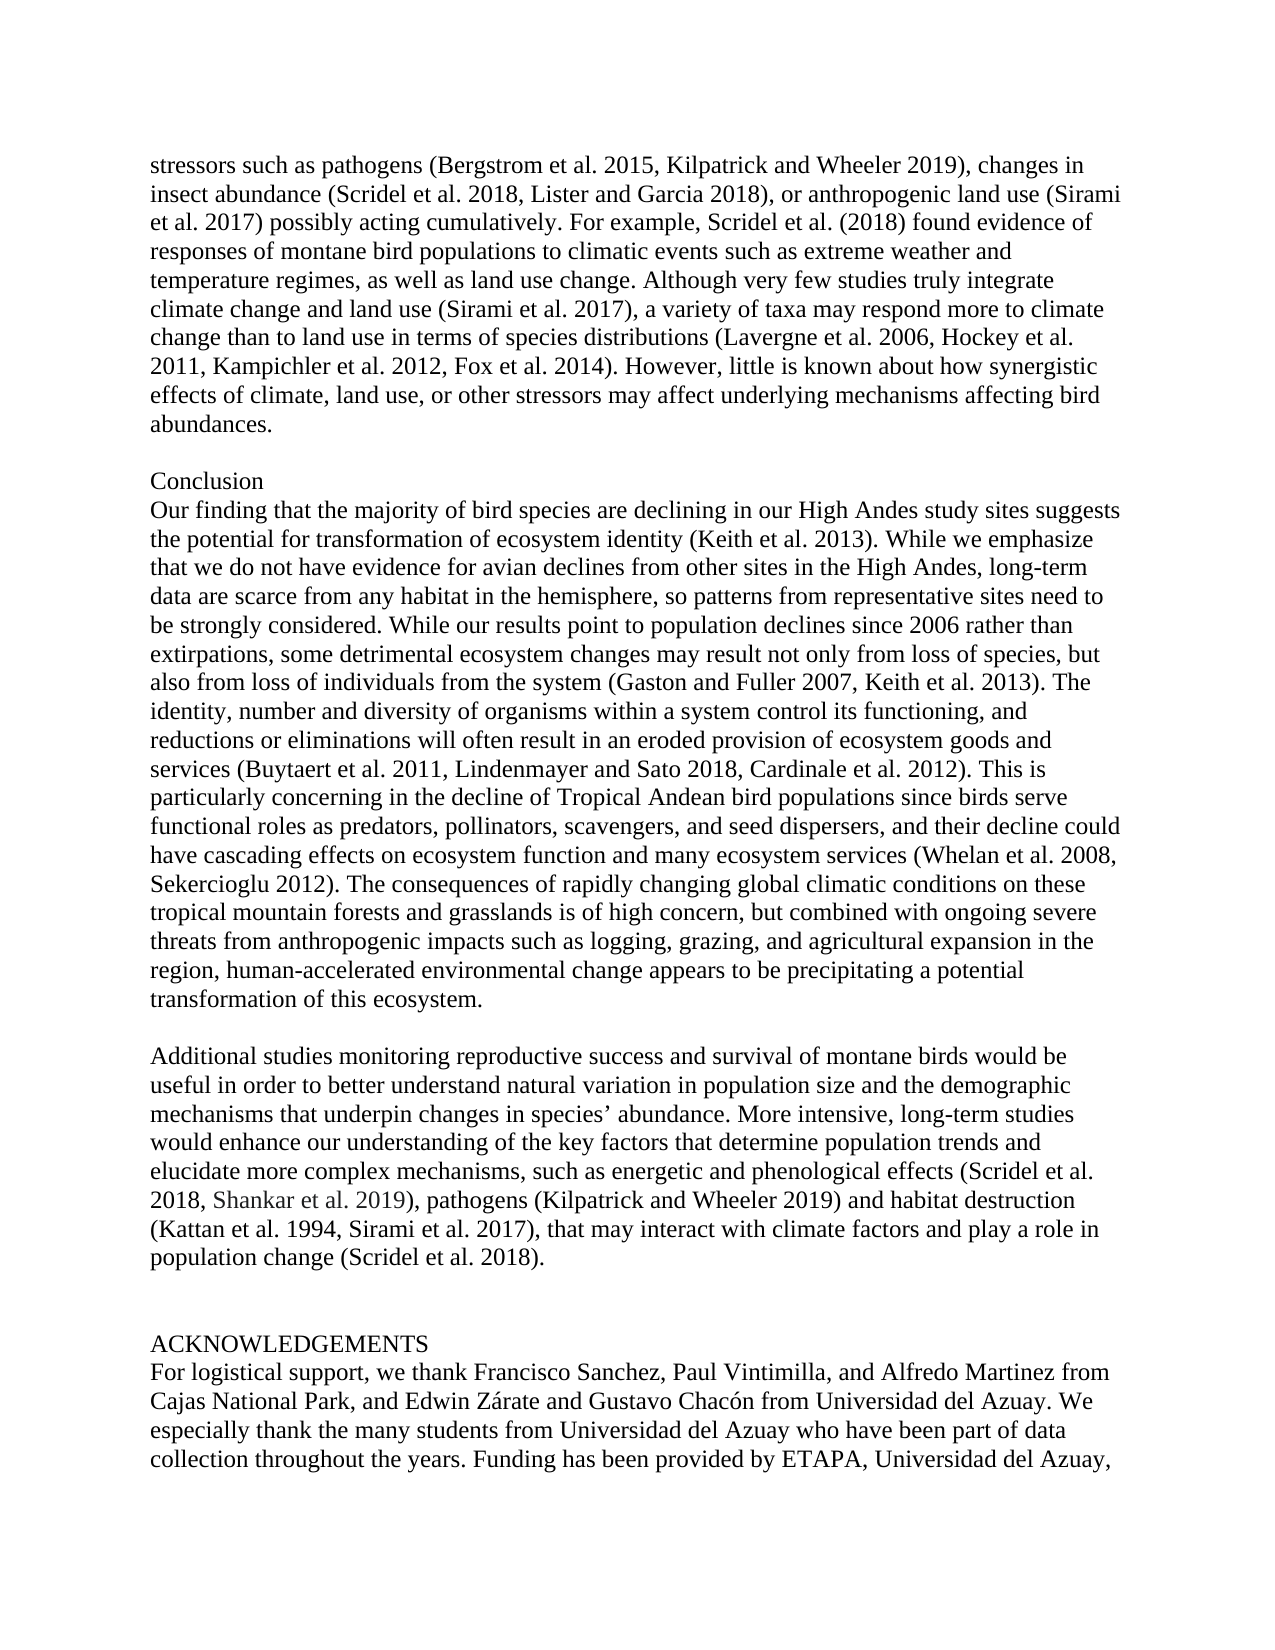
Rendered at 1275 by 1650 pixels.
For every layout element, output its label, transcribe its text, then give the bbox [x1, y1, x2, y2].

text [150, 1357, 1125, 1472]
text ACKNOWLEDGEMENTS [150, 1329, 1125, 1357]
text Additional studies monitoring reproductive success and survival of montane birds would be useful in order to better understand natural variation in population size and the demographic mechanisms that underpin changes in species’ abundance. More intensive, long-term studies would enhance our understanding of the key factors that determine population trends and elucidate more complex mechanisms, such as energetic and phenological effects (Scridel et al. 2018, Shankar et al. 2019), pathogens (Kilpatrick and Wheeler 2019) and habitat destruction (Kattan et al. 1994, Sirami et al. 2017), that may interact with climate factors and play a role in population change (Scridel et al. 2018). [150, 1041, 1125, 1271]
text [150, 150, 1125, 437]
text Our finding that the majority of bird species are declining in our High Andes study sites suggests the potential for transformation of ecosystem identity (Keith et al. 2013). While we emphasize that we do not have evidence for avian declines from other sites in the High Andes, long-term data are scarce from any habitat in the hemisphere, so patterns from representative sites need to be strongly considered. While our results point to population declines since 2006 rather than extirpations, some detrimental ecosystem changes may result not only from loss of species, but also from loss of individuals from the system (Gaston and Fuller 2007, Keith et al. 2013). The identity, number and diversity of organisms within a system control its functioning, and reductions or eliminations will often result in an eroded provision of ecosystem goods and services (Buytaert et al. 2011, Lindenmayer and Sato 2018, Cardinale et al. 2012). This is particularly concerning in the decline of Tropical Andean bird populations since birds serve functional roles as predators, pollinators, scavengers, and seed dispersers, and their decline could have cascading effects on ecosystem function and many ecosystem services (Whelan et al. 2008, Sekercioglu 2012). The consequences of rapidly changing global climatic conditions on these tropical mountain forests and grasslands is of high concern, but combined with ongoing severe threats from anthropogenic impacts such as logging, grazing, and agricultural expansion in the region, human-accelerated environmental change appears to be precipitating a potential transformation of this ecosystem. [150, 495, 1125, 1012]
text Conclusion [150, 466, 1125, 495]
